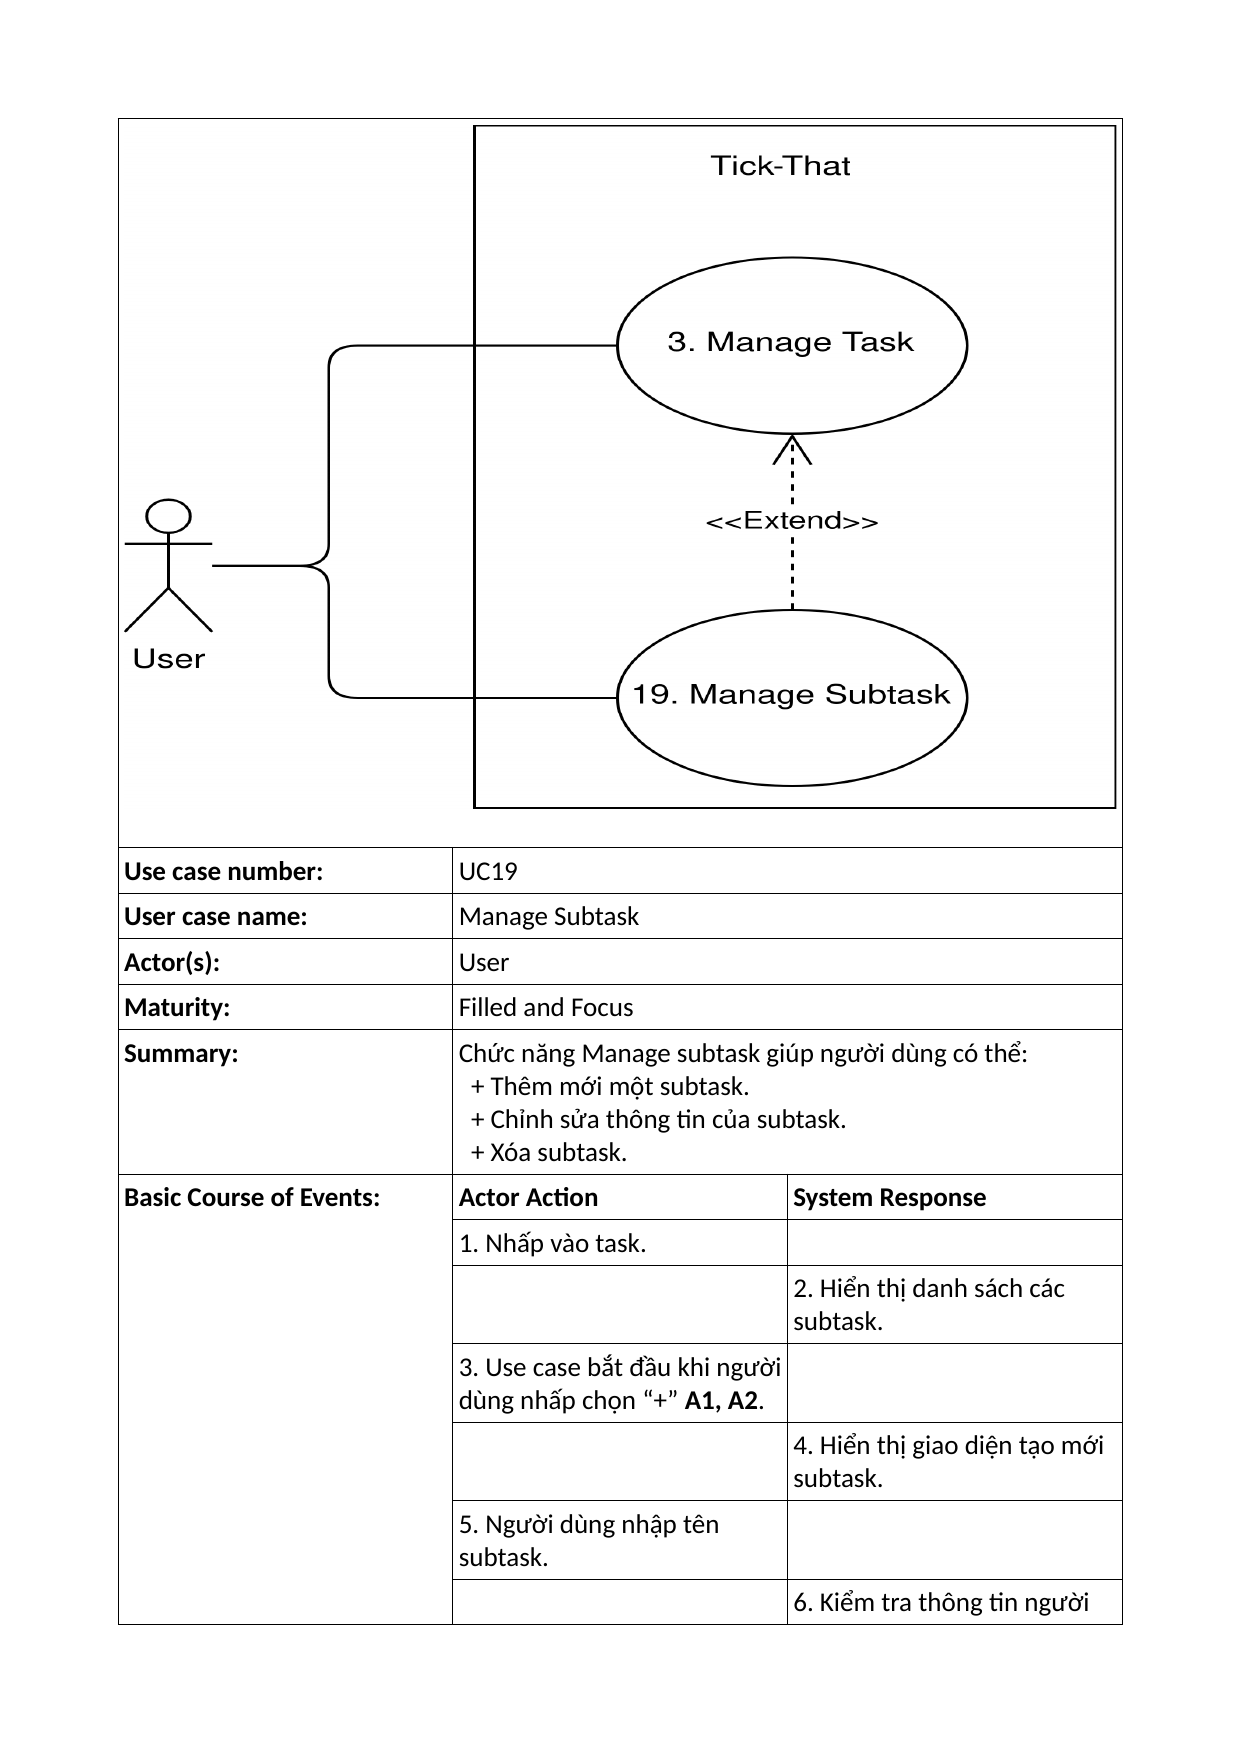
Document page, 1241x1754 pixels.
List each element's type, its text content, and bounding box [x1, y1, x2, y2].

table_cell 1. Nhấp vào task. [453, 1220, 787, 1264]
table_cell Chức năng Manage subtask giúp người dùng có thể: + Thêm mới một subtask. + Chỉnh sửa thông tin của subtask. + Xóa subtask. [453, 1030, 1122, 1173]
table_cell User case name: [119, 894, 452, 938]
table_cell 5. Người dùng nhập tên subtask. [453, 1501, 787, 1579]
table_cell Actor(s): [119, 939, 452, 983]
table_cell Use case number: [119, 848, 452, 892]
table_cell Basic Course of Events: [119, 1175, 452, 1624]
picture [123, 125, 1117, 809]
table_cell UC19 [453, 848, 1122, 892]
table_cell Filled and Focus [453, 985, 1122, 1029]
table_cell System Response [788, 1175, 1122, 1219]
table_cell 4. Hiển thị giao diện tạo mới subtask. [788, 1423, 1122, 1500]
table_cell User [453, 939, 1122, 983]
table_cell [788, 1501, 1122, 1579]
table_header [119, 119, 1122, 847]
table_cell [453, 1580, 787, 1624]
table_cell 2. Hiển thị danh sách các subtask. [788, 1266, 1122, 1343]
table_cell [788, 1580, 1122, 1624]
table_cell [788, 1220, 1122, 1264]
table_cell Summary: [119, 1030, 452, 1173]
table_cell [788, 1344, 1122, 1422]
table_cell [453, 1266, 787, 1343]
table_cell Manage Subtask [453, 894, 1122, 938]
table_cell [453, 1423, 787, 1500]
table_cell Actor Action [453, 1175, 787, 1219]
table_cell Maturity: [119, 985, 452, 1029]
table_cell 3. Use case bắt đầu khi người dùng nhấp chọn “+” A1, A2. [453, 1344, 787, 1422]
